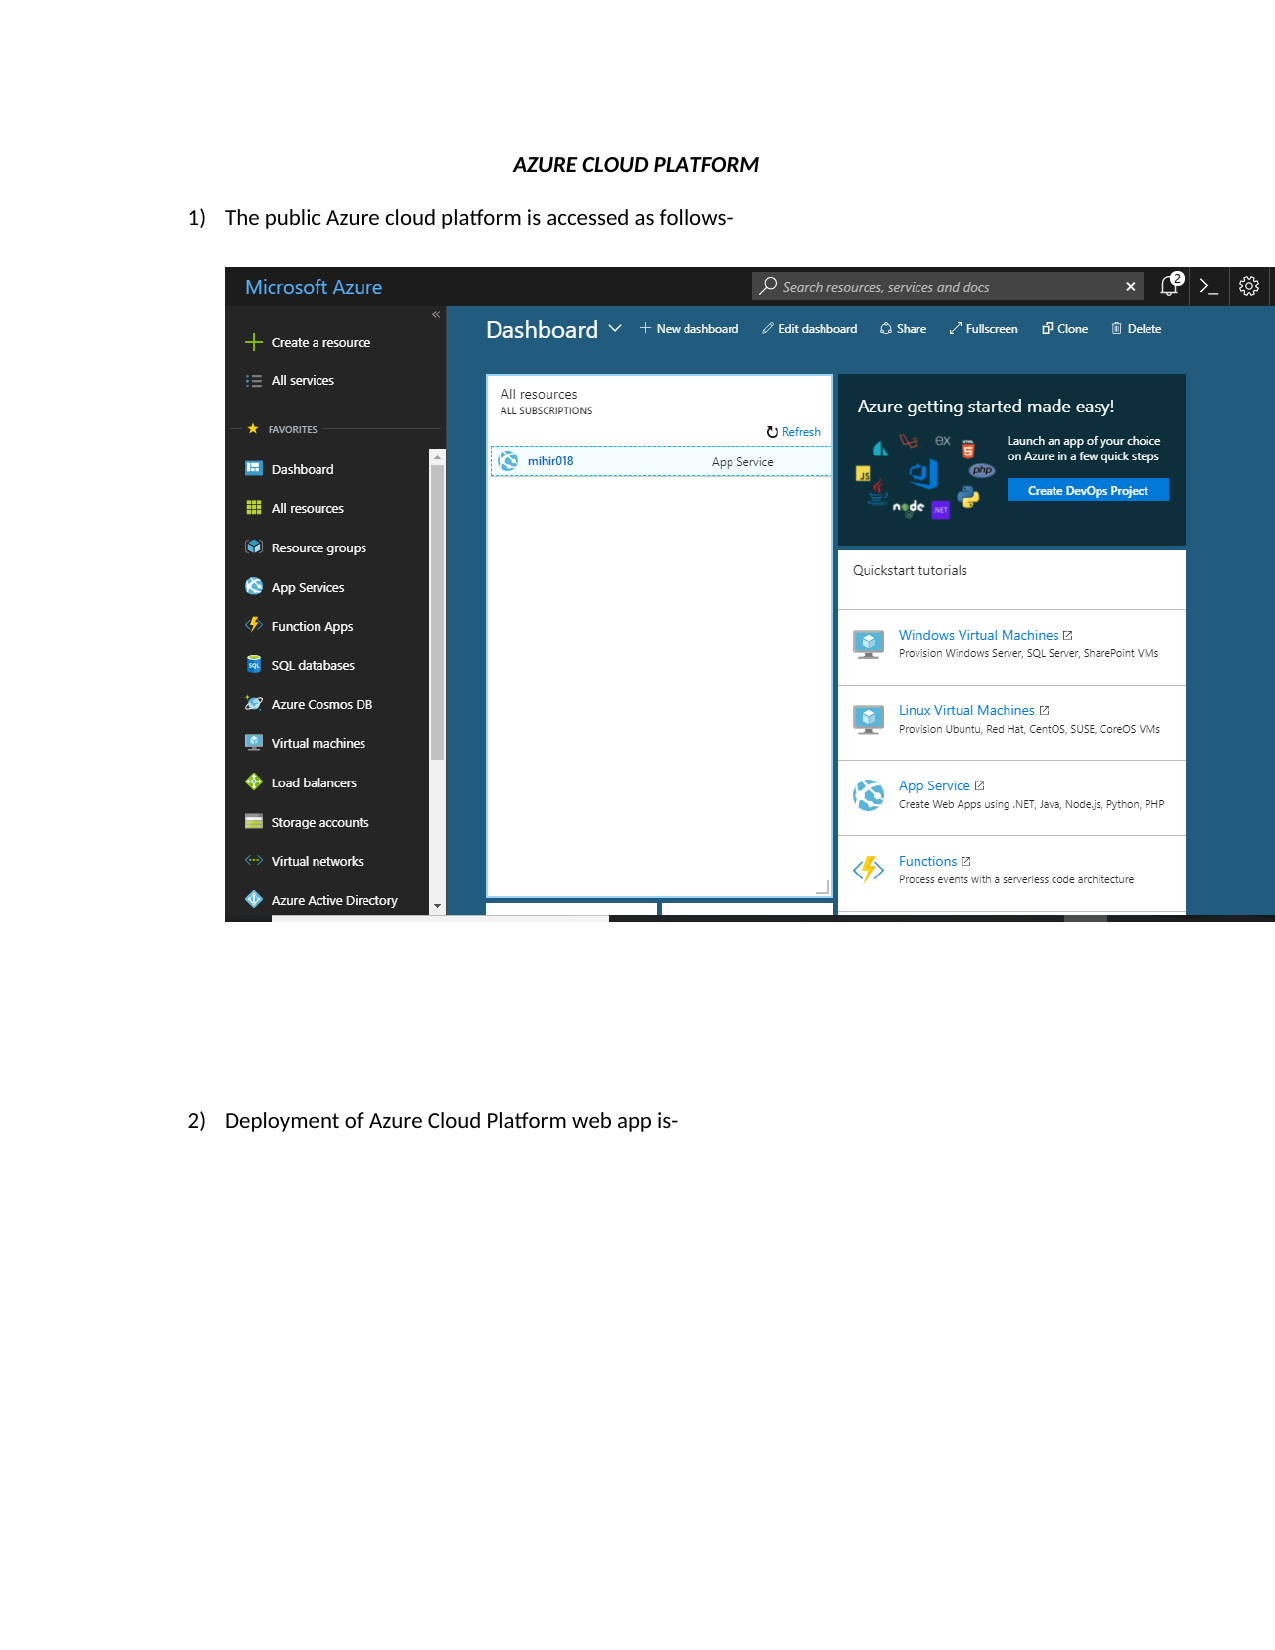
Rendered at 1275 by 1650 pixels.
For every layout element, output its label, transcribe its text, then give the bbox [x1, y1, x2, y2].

picture [225, 267, 1275, 922]
text AZURE CLOUD PLATFORM [150, 150, 1125, 178]
list The public Azure cloud platform is accessed as follows- [187, 203, 1125, 231]
list Deployment of Azure Cloud Platform web app is- [187, 1106, 1125, 1134]
